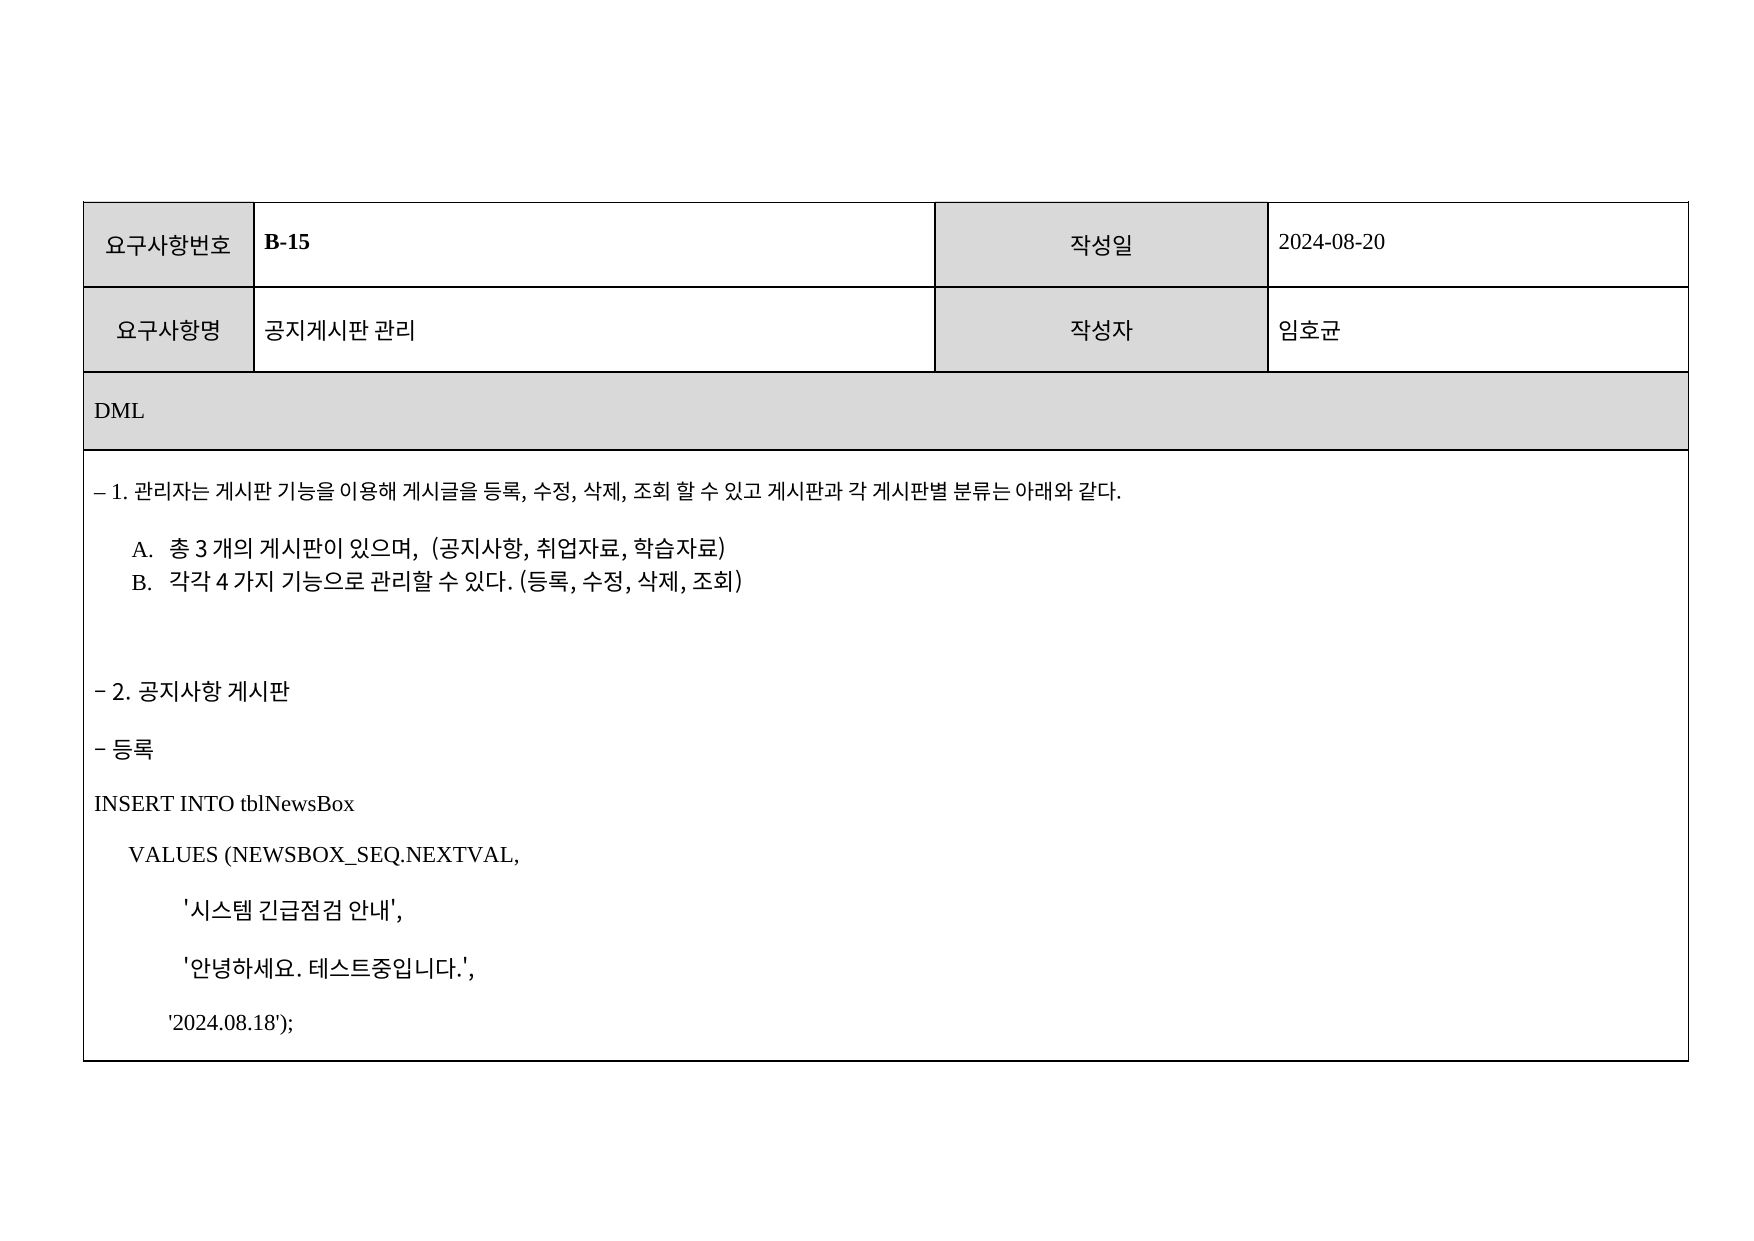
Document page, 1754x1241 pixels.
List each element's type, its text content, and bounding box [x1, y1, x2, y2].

table_header 요구사항번호 [84, 203, 253, 286]
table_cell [84, 451, 1688, 1060]
table_cell DML [84, 373, 1688, 449]
table_header B-15 [255, 203, 934, 286]
table_cell 임호균 [1269, 288, 1688, 371]
table_cell 작성자 [936, 288, 1267, 371]
table_header 작성일 [936, 203, 1267, 286]
table_cell 요구사항명 [84, 288, 253, 371]
table_cell 공지게시판 관리 [255, 288, 934, 371]
table_header 2024-08-20 [1269, 203, 1688, 286]
